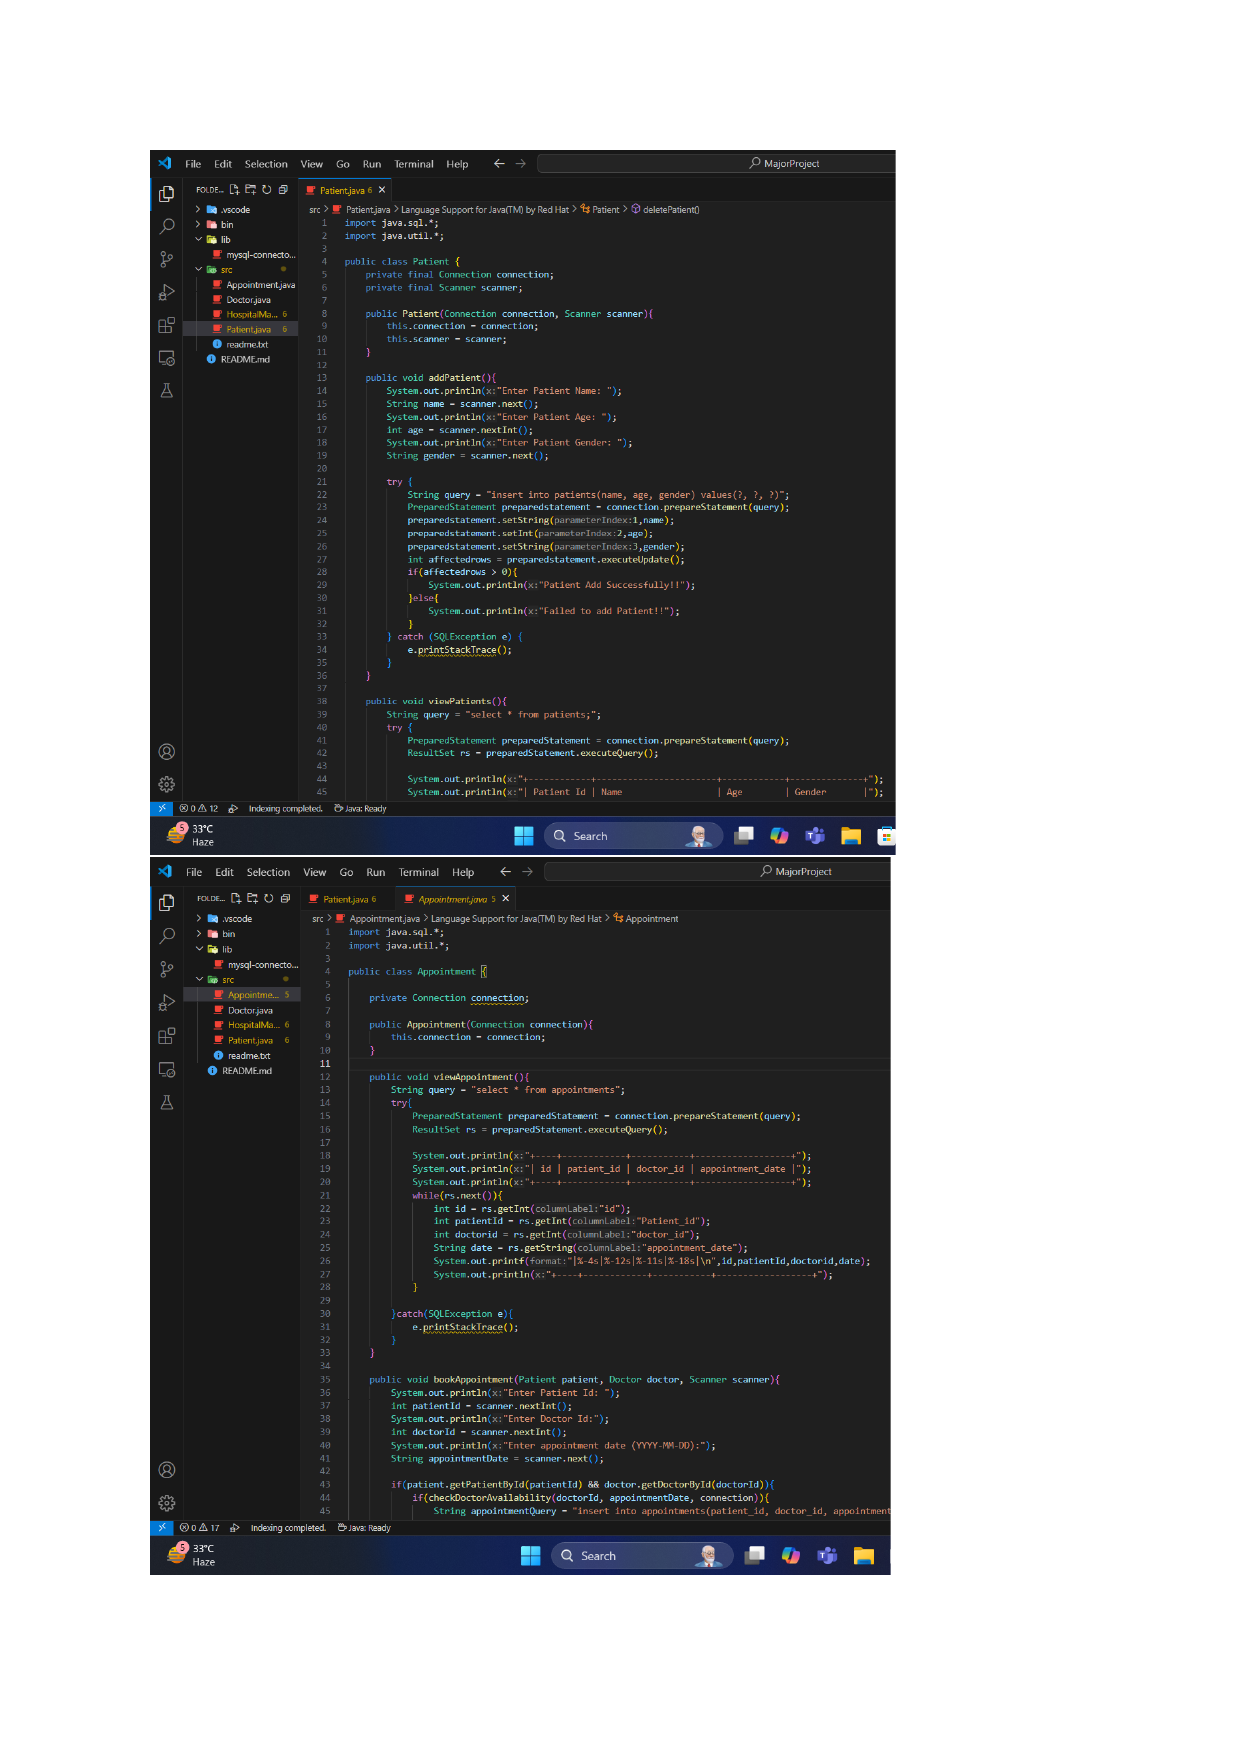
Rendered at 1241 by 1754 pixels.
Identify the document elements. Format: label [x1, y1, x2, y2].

picture [150, 857, 891, 1575]
picture [150, 150, 896, 855]
